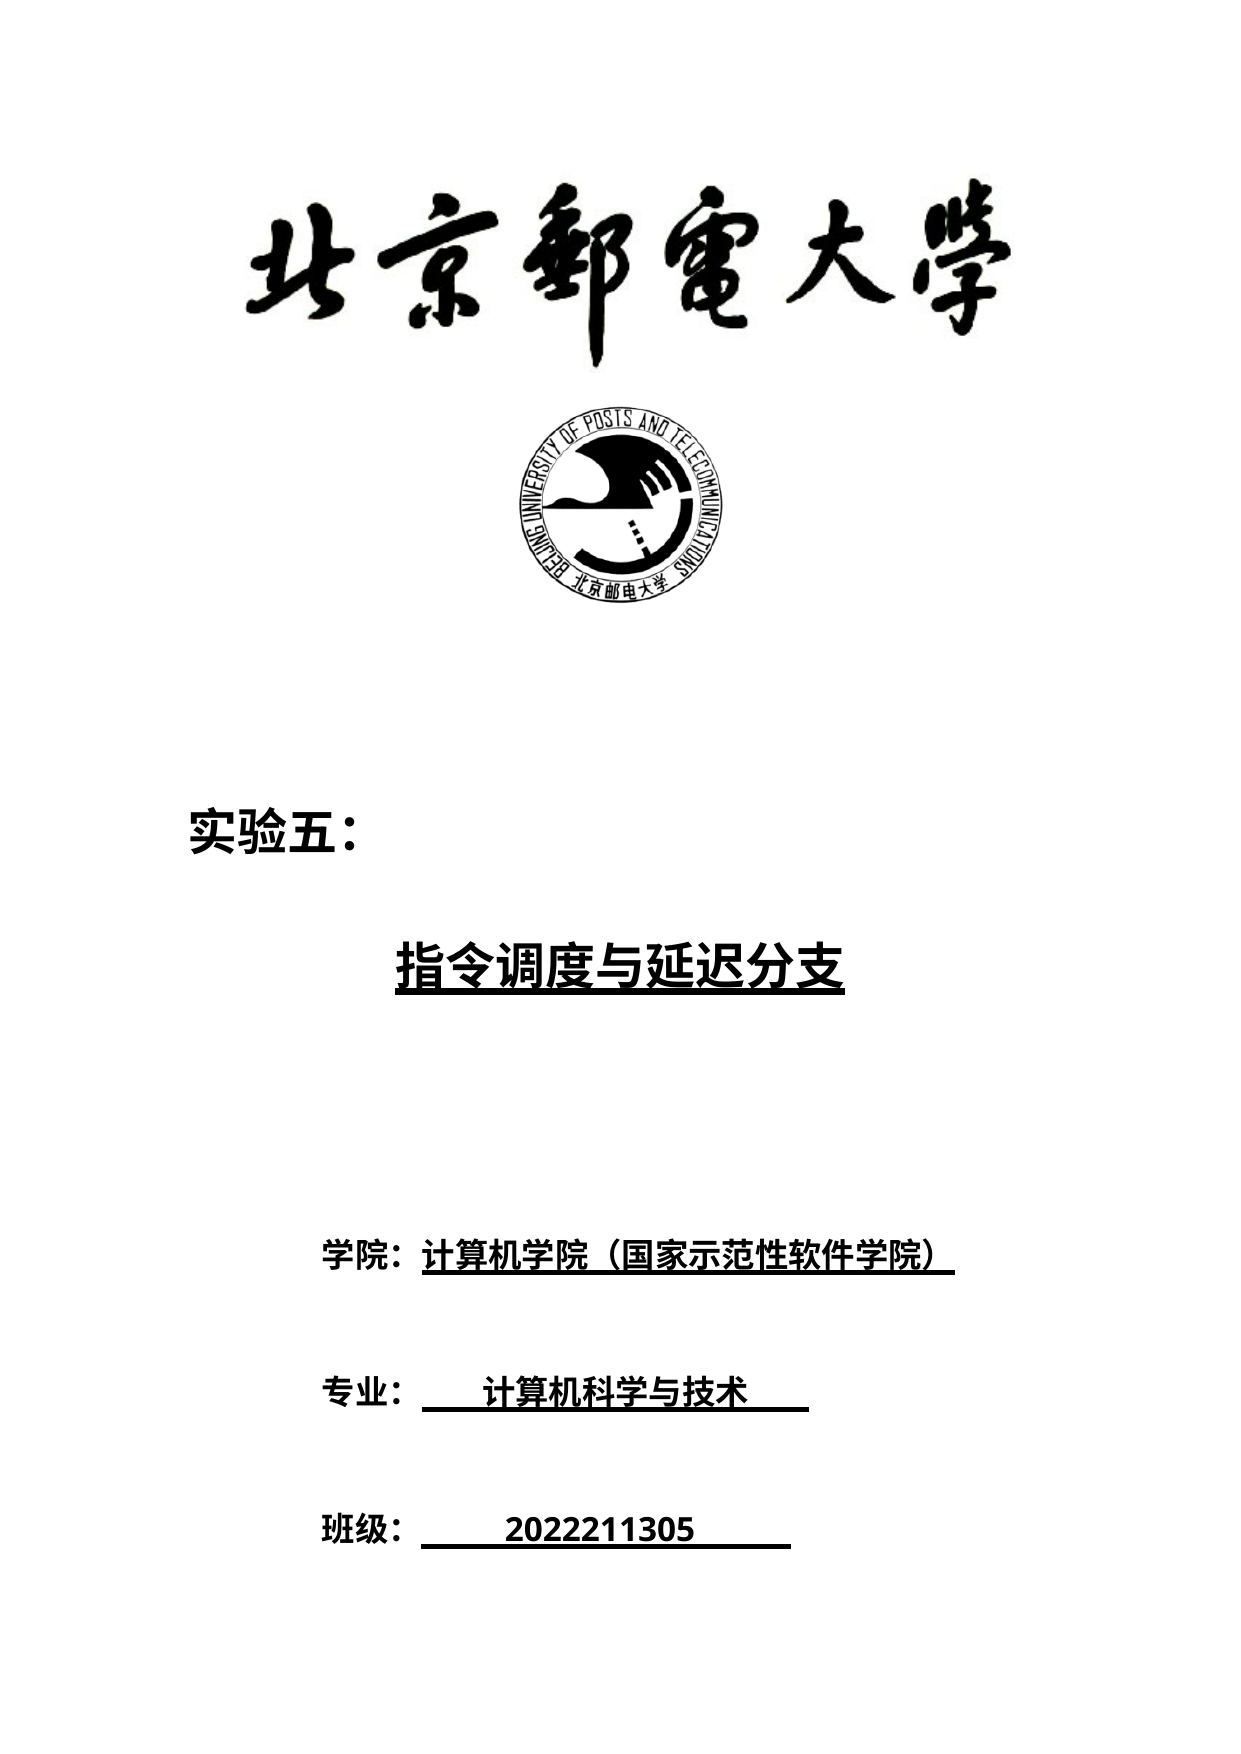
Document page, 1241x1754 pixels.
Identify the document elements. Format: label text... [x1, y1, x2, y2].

text 实验五： [187, 780, 1053, 878]
text 学院：计算机学院（国家示范性软件学院） [187, 1220, 1053, 1285]
picture [516, 403, 725, 606]
text 指令调度与延迟分支 [187, 914, 1053, 1011]
text 专业： 计算机科学与技术 [187, 1357, 1053, 1422]
text 班级： 2022211305 [187, 1495, 1053, 1560]
picture [187, 162, 1056, 373]
